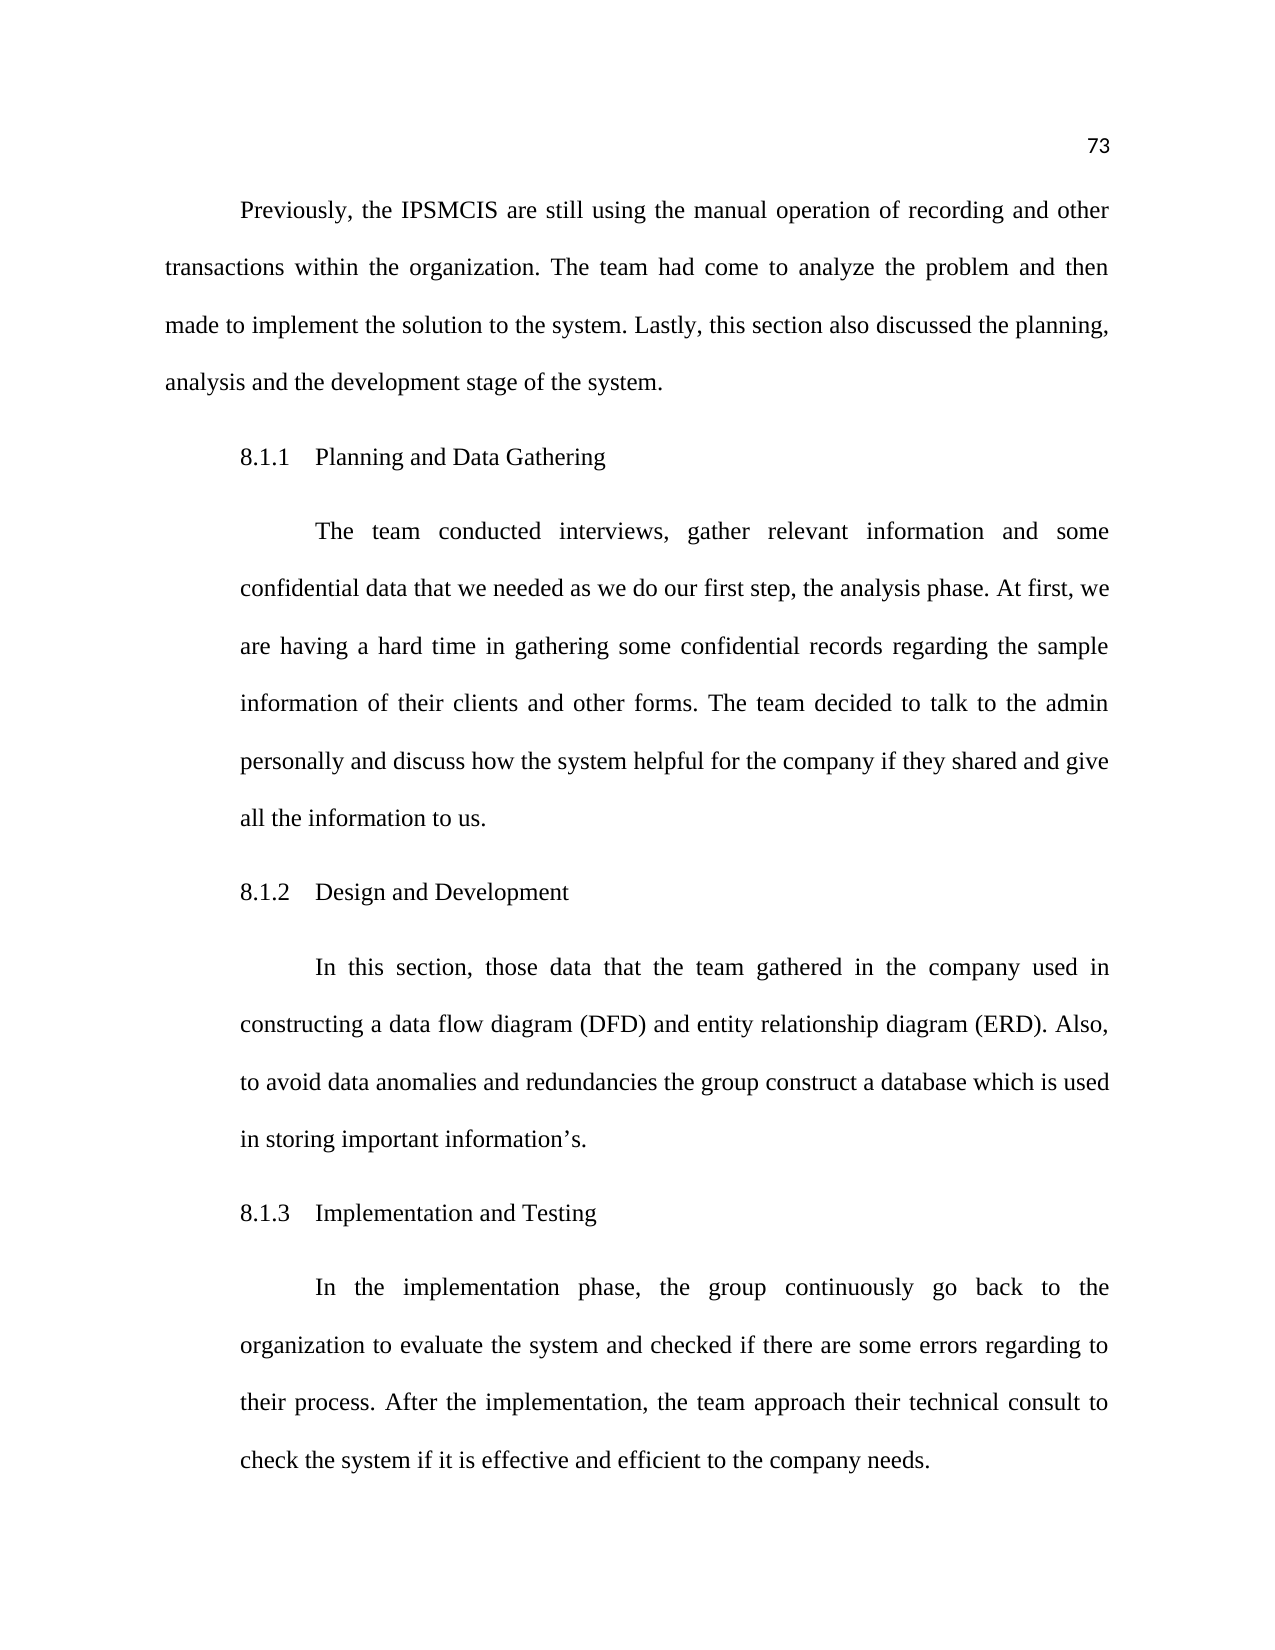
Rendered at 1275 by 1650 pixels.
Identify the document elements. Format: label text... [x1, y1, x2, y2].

text In this section, those data that the team gathered in the company used in constructing a data flow diagram (DFD) and entity relationship diagram (ERD). Also, to avoid data anomalies and redundancies the group construct a database which is used in storing important information’s. [240, 952, 1110, 1153]
text 8.1.1 Planning and Data Gathering [165, 442, 1110, 470]
text Previously, the IPSMCIS are still using the manual operation of recording and other transactions within the organization. The team had come to analyze the problem and then made to implement the solution to the system. Lastly, this section also discussed the planning, analysis and the development stage of the system. [165, 195, 1110, 396]
text The team conducted interviews, gather relevant information and some confidential data that we needed as we do our first step, the analysis phase. At first, we are having a hard time in gathering some confidential records regarding the sample information of their clients and other forms. The team decided to talk to the admin personally and discuss how the system helpful for the company if they shared and give all the information to us. [240, 516, 1110, 832]
text In the implementation phase, the group continuously go back to the organization to evaluate the system and checked if there are some errors regarding to their process. After the implementation, the team approach their technical consult to check the system if it is effective and efficient to the company needs. [240, 1272, 1110, 1474]
text 8.1.3 Implementation and Testing [165, 1198, 1110, 1227]
text 8.1.2 Design and Development [165, 877, 1110, 906]
